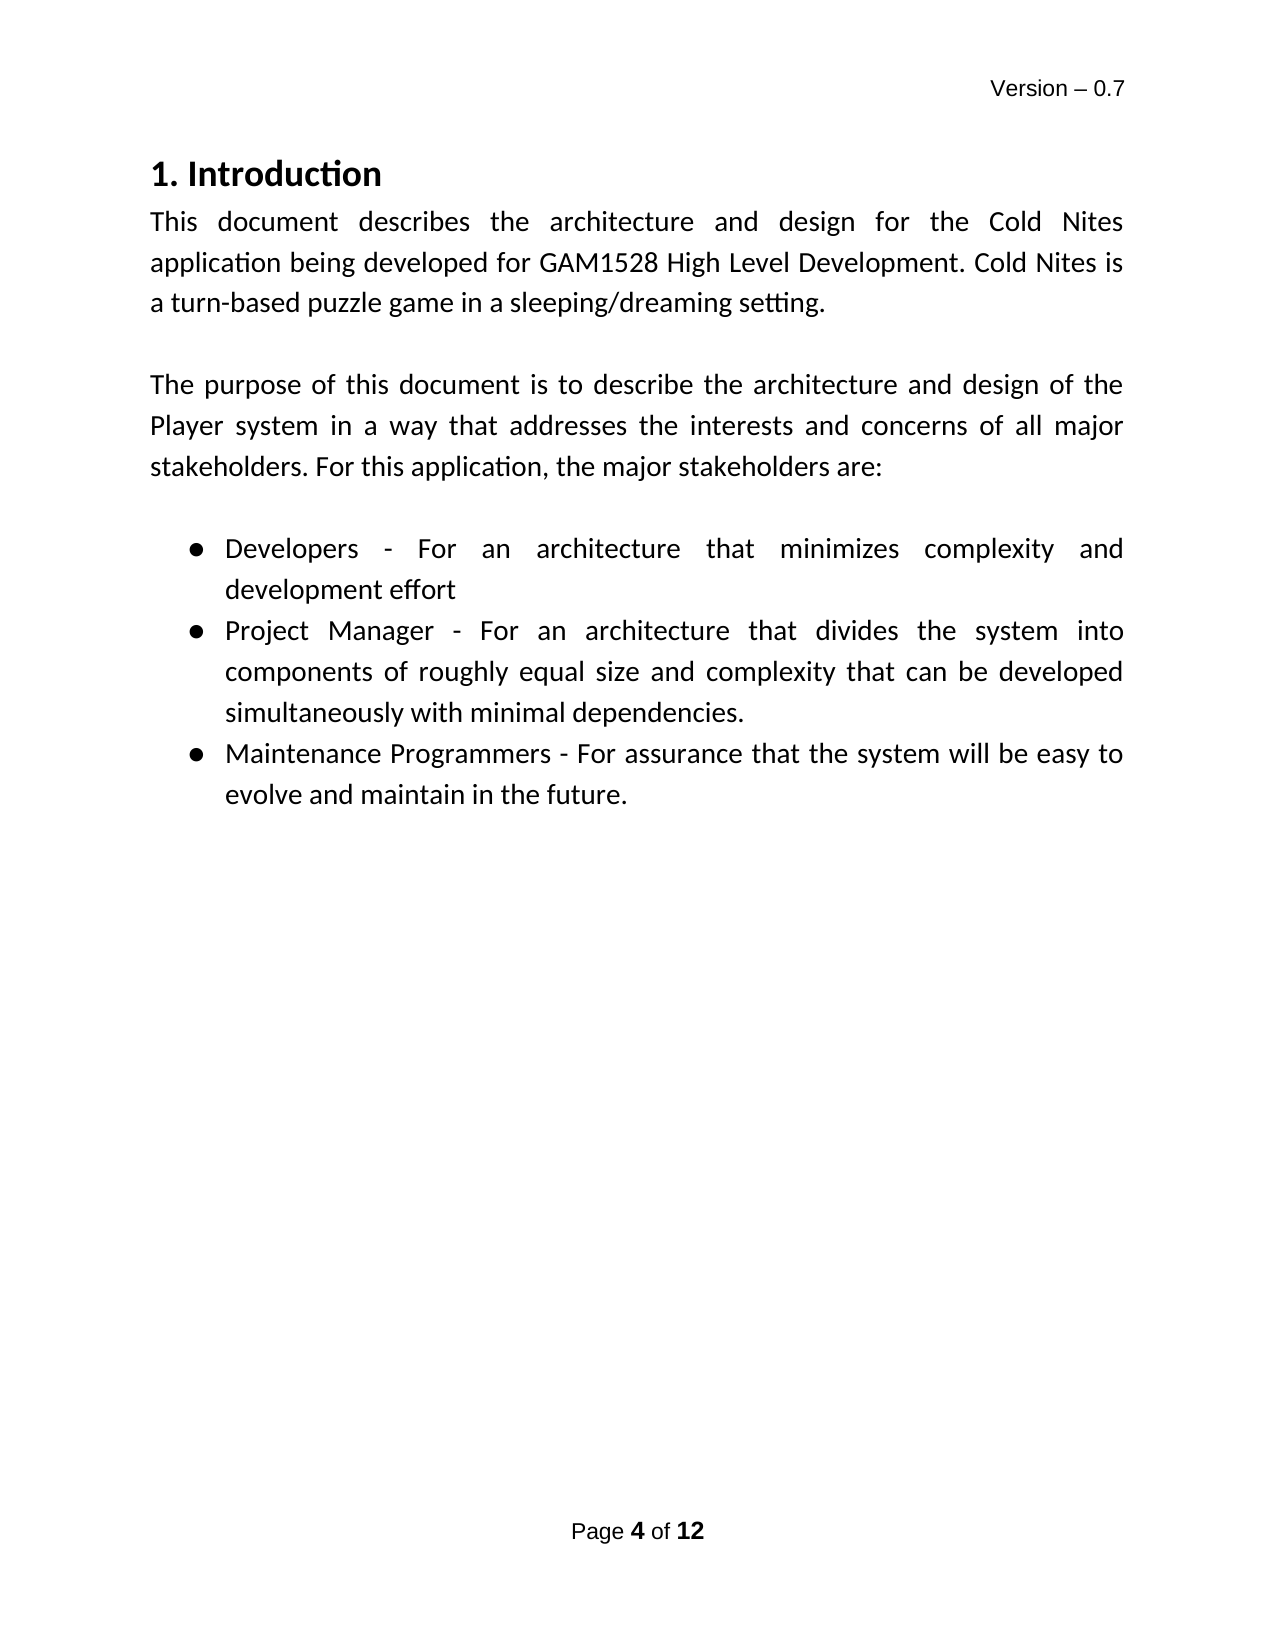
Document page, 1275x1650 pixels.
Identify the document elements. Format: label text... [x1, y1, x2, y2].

list Developers - For an architecture that minimizes complexity and development effort [187, 530, 1125, 607]
text 1. Introduction [150, 150, 1125, 196]
text The purpose of this document is to describe the architecture and design of the Player system in a way that addresses the interests and concerns of all major stakeholders. For this application, the major stakeholders are: [150, 366, 1125, 484]
text This document describes the architecture and design for the Cold Nites application being developed for GAM1528 High Level Development. Cold Nites is a turn-based puzzle game in a sleeping/dreaming setting. [150, 203, 1125, 320]
list Maintenance Programmers - For assurance that the system will be easy to evolve and maintain in the future. [187, 735, 1125, 811]
list Project Manager - For an architecture that divides the system into components of roughly equal size and complexity that can be developed simultaneously with minimal dependencies. [187, 612, 1125, 729]
